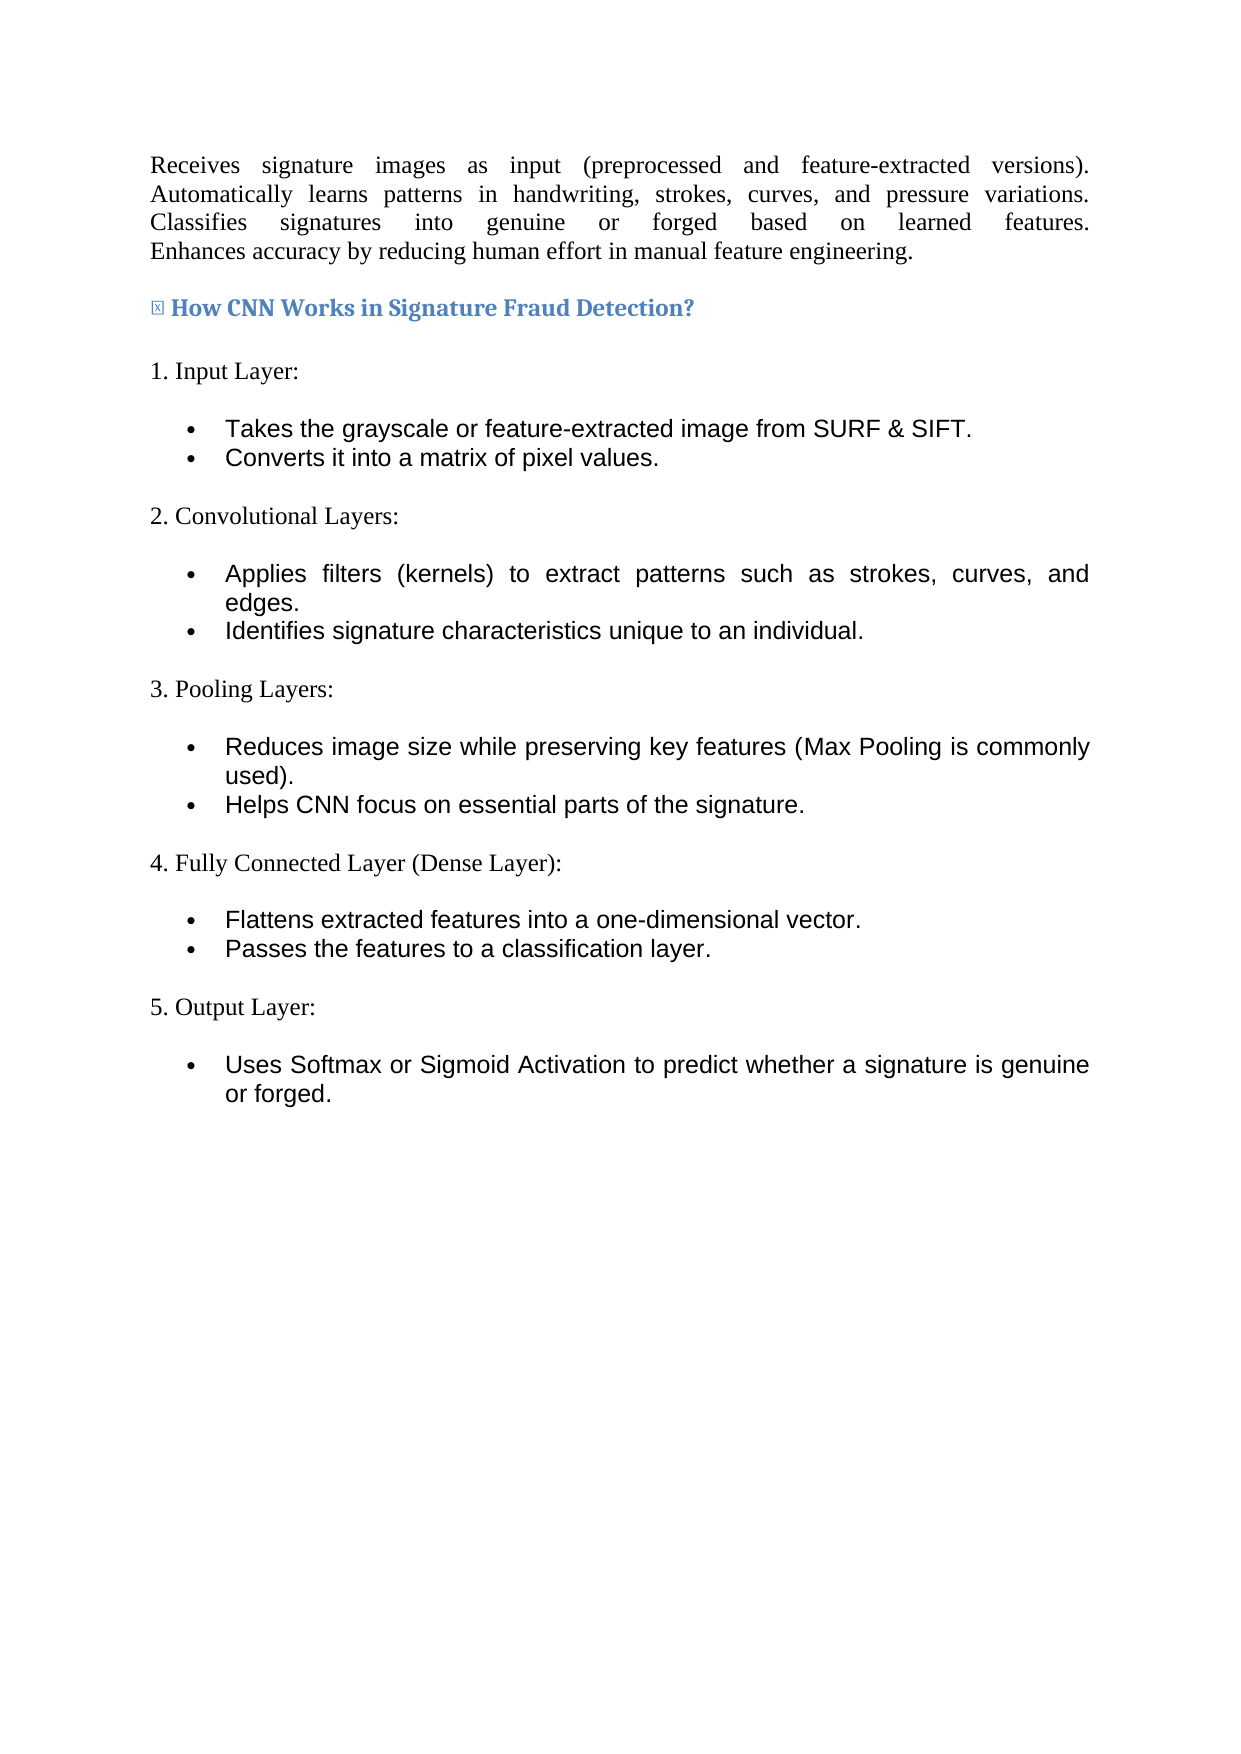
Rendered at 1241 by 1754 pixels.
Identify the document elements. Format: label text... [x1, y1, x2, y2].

text 4. Fully Connected Layer (Dense Layer): [150, 848, 1090, 876]
list Passes the features to a classification layer. [187, 934, 1090, 963]
subtitle 🔹 How CNN Works in Signature Fraud Detection? [150, 294, 1090, 323]
list Reduces image size while preserving key features (Max Pooling is commonly used). [187, 732, 1090, 790]
text Receives signature images as input (preprocessed and feature-extracted versions). Automatically learns patterns in handwriting, strokes, curves, and pressure variations. Classifies signatures into genuine or forged based on learned features. Enhances accuracy by reducing human effort in manual feature engineering. [150, 150, 1090, 265]
list Identifies signature characteristics unique to an individual. [187, 616, 1090, 645]
list Converts it into a matrix of pixel values. [187, 443, 1090, 472]
text 2. Convolutional Layers: [150, 501, 1090, 530]
text 1. Input Layer: [150, 356, 1090, 385]
list Takes the grayscale or feature-extracted image from SURF & SIFT. [187, 414, 1090, 443]
text 5. Output Layer: [150, 992, 1090, 1021]
list Applies filters (kernels) to extract patterns such as strokes, curves, and edges. [187, 559, 1090, 616]
list Uses Softmax or Sigmoid Activation to predict whether a signature is genuine or forged. [187, 1050, 1090, 1108]
text 3. Pooling Layers: [150, 674, 1090, 703]
list Helps CNN focus on essential parts of the signature. [187, 790, 1090, 818]
list Flattens extracted features into a one-dimensional vector. [187, 906, 1090, 934]
